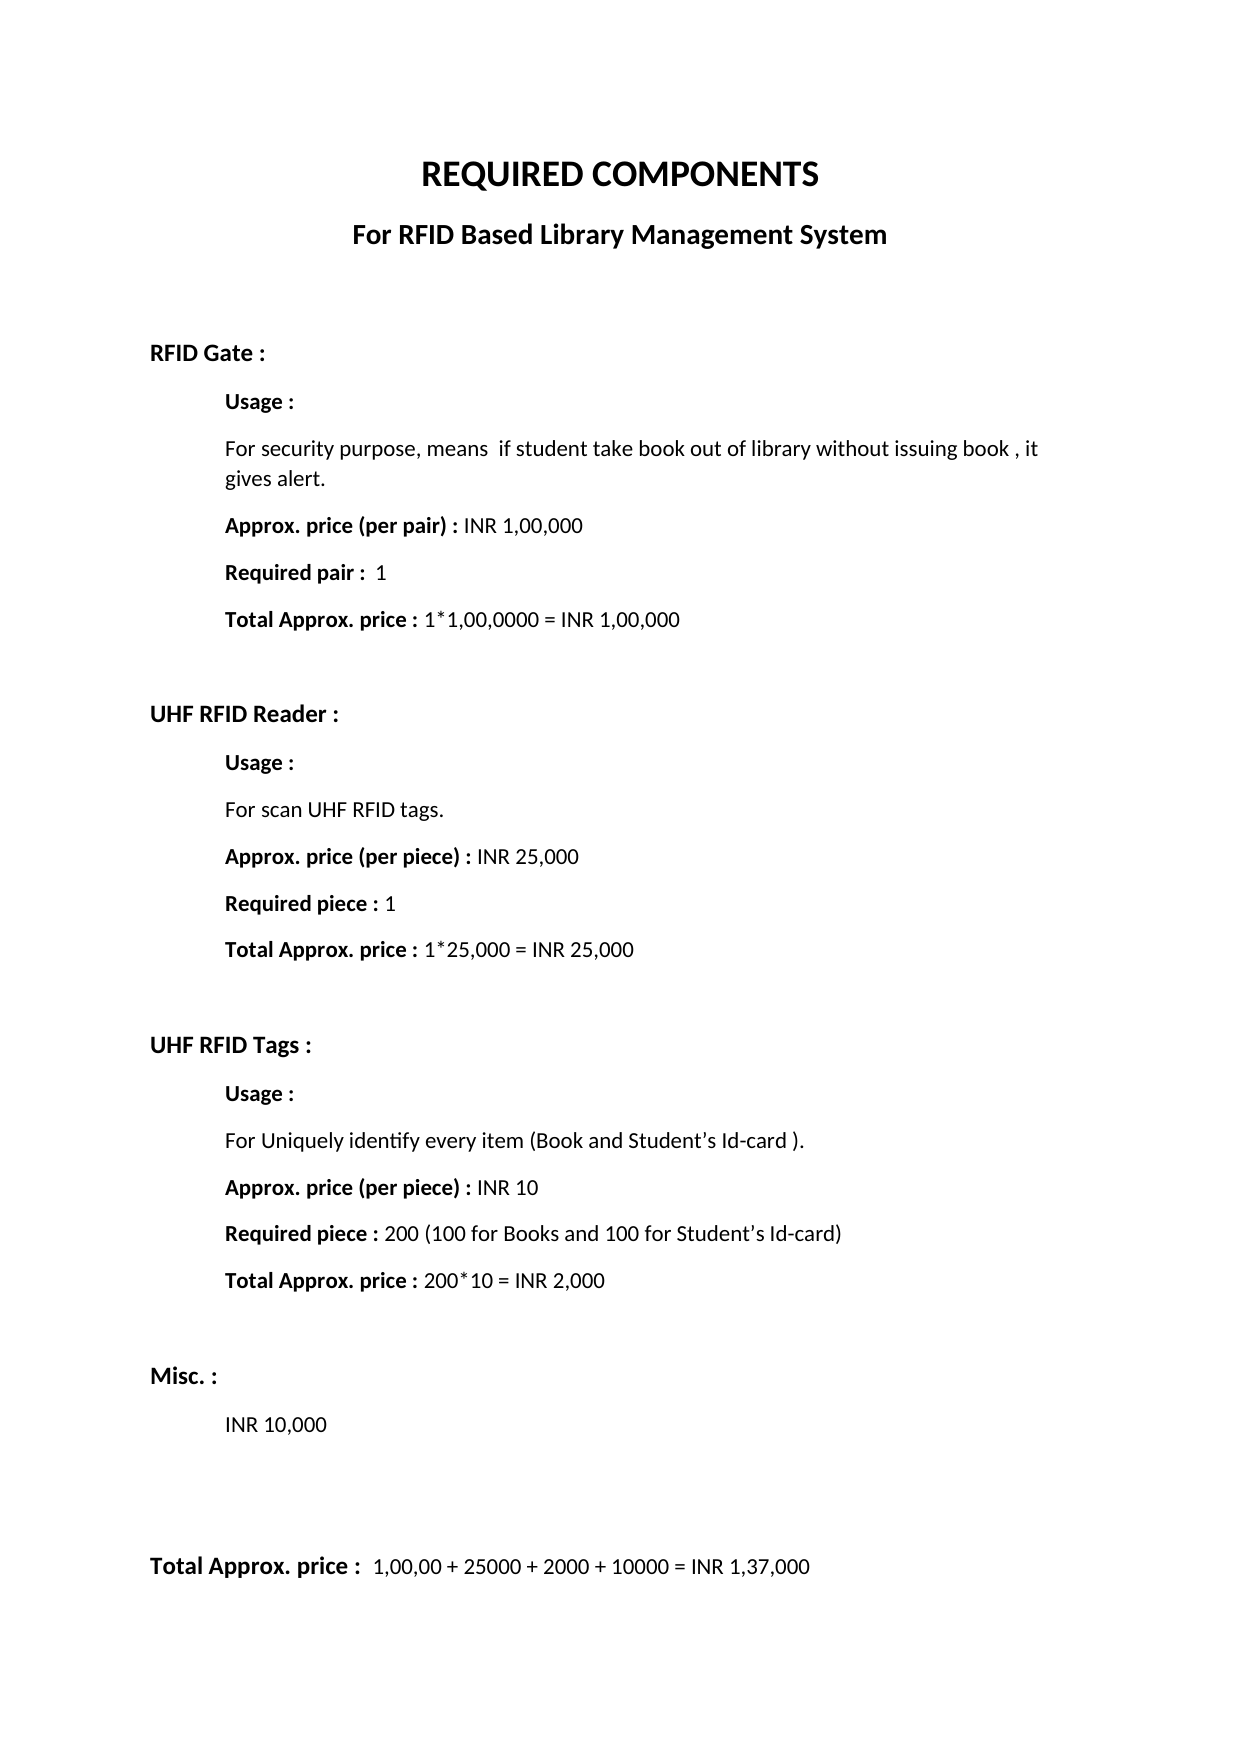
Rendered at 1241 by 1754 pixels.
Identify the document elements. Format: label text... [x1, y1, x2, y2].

text For Uniquely identify every item (Book and Student’s Id-card ). [150, 1126, 1090, 1154]
text Misc. : [150, 1360, 1090, 1391]
text For security purpose, means if student take book out of library without issuing book , it gives alert. [150, 434, 1090, 492]
text For RFID Based Library Management System [150, 216, 1090, 252]
text Total Approx. price : 1*25,000 = INR 25,000 [150, 936, 1090, 963]
text Required pair : 1 [150, 558, 1090, 586]
text Approx. price (per piece) : INR 10 [150, 1173, 1090, 1201]
text RFID Gate : [150, 337, 1090, 368]
text UHF RFID Tags : [150, 1029, 1090, 1060]
text Total Approx. price : 1,00,00 + 25000 + 2000 + 10000 = INR 1,37,000 [150, 1550, 1090, 1581]
text For scan UHF RFID tags. [150, 795, 1090, 823]
text UHF RFID Reader : [150, 698, 1090, 729]
text Usage : [150, 1079, 1090, 1107]
text REQUIRED COMPONENTS [150, 150, 1090, 196]
text Required piece : 200 (100 for Books and 100 for Student’s Id-card) [150, 1219, 1090, 1247]
text Approx. price (per piece) : INR 25,000 [150, 842, 1090, 870]
text Required piece : 1 [150, 889, 1090, 917]
text Usage : [150, 748, 1090, 776]
text Usage : [150, 387, 1090, 415]
text Total Approx. price : 200*10 = INR 2,000 [150, 1266, 1090, 1294]
text Approx. price (per pair) : INR 1,00,000 [150, 511, 1090, 539]
text INR 10,000 [150, 1410, 1090, 1438]
text Total Approx. price : 1*1,00,0000 = INR 1,00,000 [150, 605, 1090, 633]
